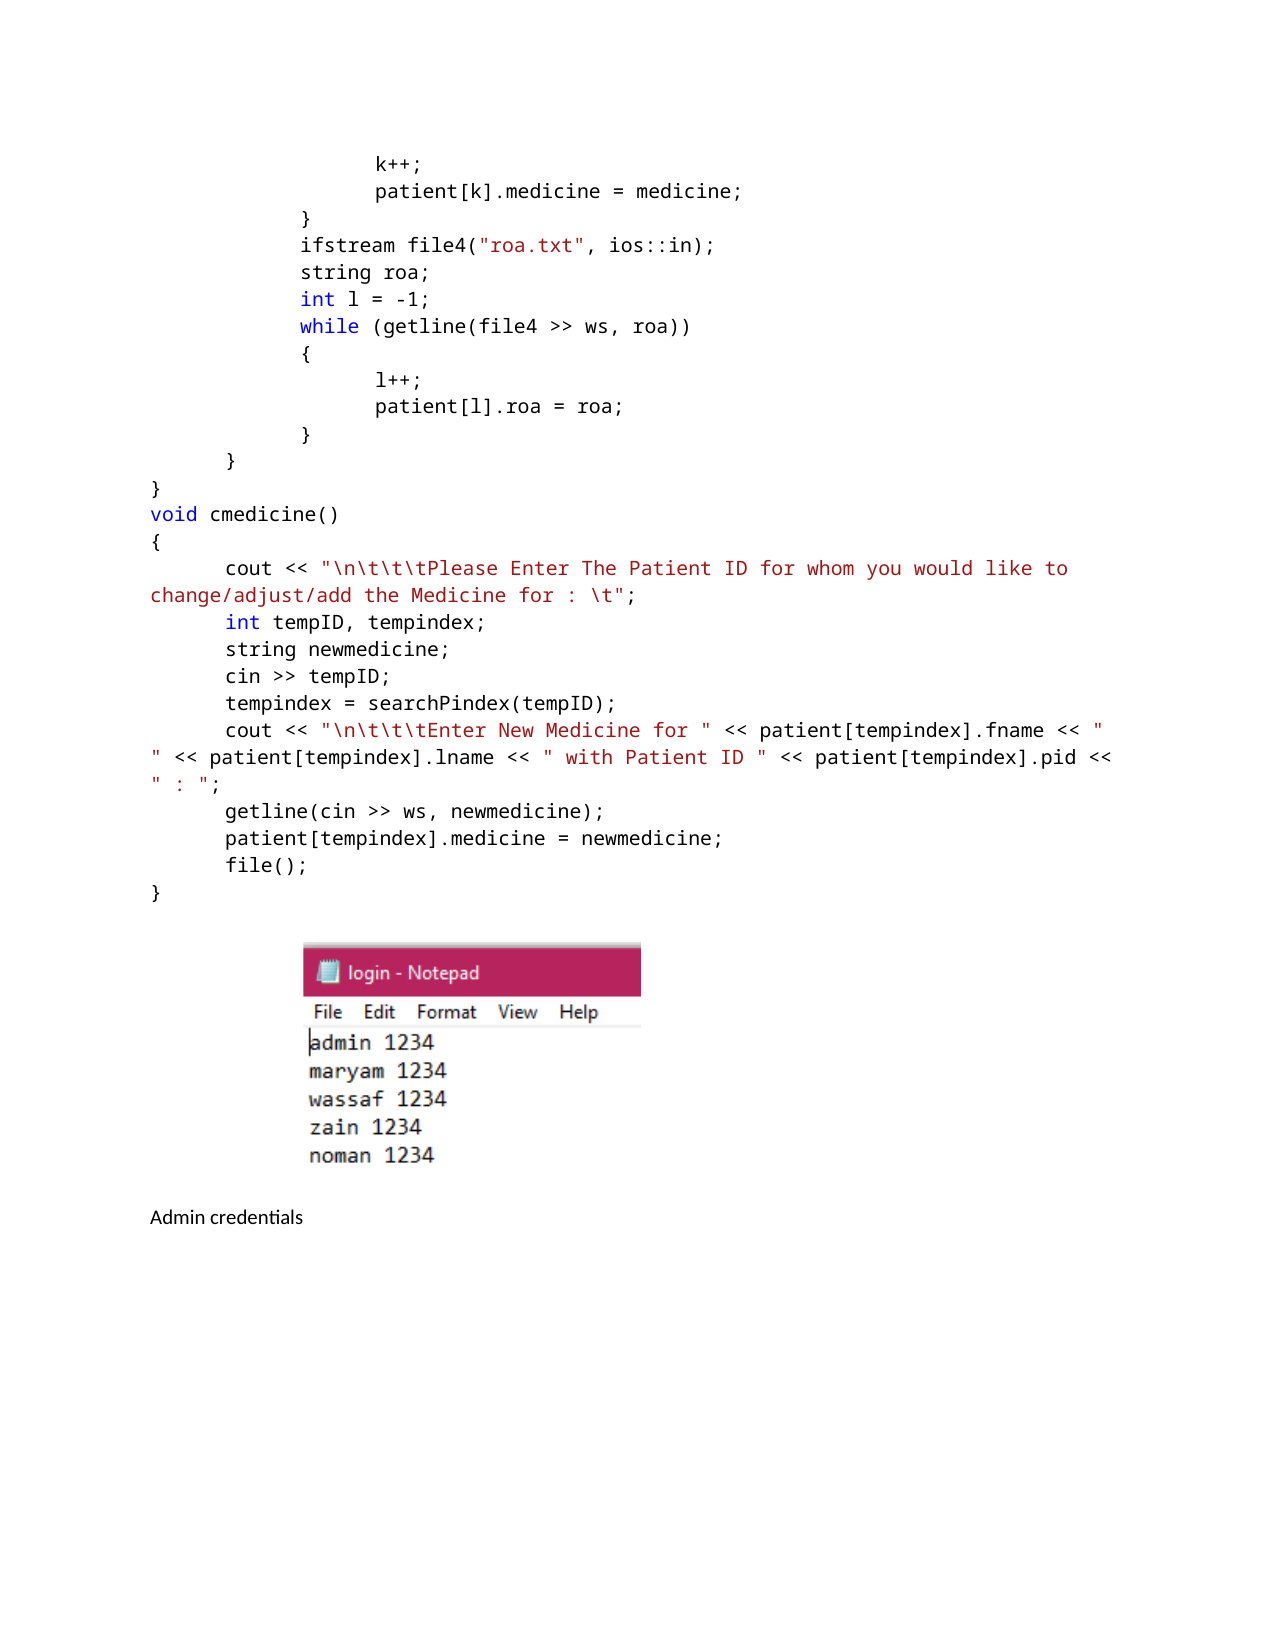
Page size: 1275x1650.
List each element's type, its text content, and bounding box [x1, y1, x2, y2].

text k++; [150, 150, 1125, 177]
text int l = -1; [150, 285, 1125, 312]
text } [150, 878, 1125, 905]
text cin >> tempID; [150, 663, 1125, 689]
text while (getline(file4 >> ws, roa)) [150, 312, 1125, 339]
text file(); [150, 851, 1125, 878]
text void cmedicine() [150, 501, 1125, 528]
text { [150, 339, 1125, 366]
text ifstream file4("roa.txt", ios::in); [150, 231, 1125, 258]
text patient[k].medicine = medicine; [150, 177, 1125, 204]
text { [150, 528, 1125, 555]
text cout << "\n\t\t\tEnter New Medicine for " << patient[tempindex].fname << " " << patient[tempindex].lname << " with Patient ID " << patient[tempindex].pid << " : "; [150, 717, 1125, 797]
text patient[tempindex].medicine = newmedicine; [150, 824, 1125, 851]
text } [150, 420, 1125, 447]
text string newmedicine; [150, 636, 1125, 663]
text getline(cin >> ws, newmedicine); [150, 797, 1125, 824]
text } [150, 447, 1125, 474]
picture [303, 942, 641, 1224]
text patient[l].roa = roa; [150, 393, 1125, 420]
text l++; [150, 366, 1125, 393]
text int tempID, tempindex; [150, 609, 1125, 636]
text tempindex = searchPindex(tempID); [150, 689, 1125, 717]
text cout << "\n\t\t\tPlease Enter The Patient ID for whom you would like to change/adjust/add the Medicine for : \t"; [150, 555, 1125, 609]
text } [150, 474, 1125, 501]
text } [150, 204, 1125, 231]
text string roa; [150, 258, 1125, 285]
